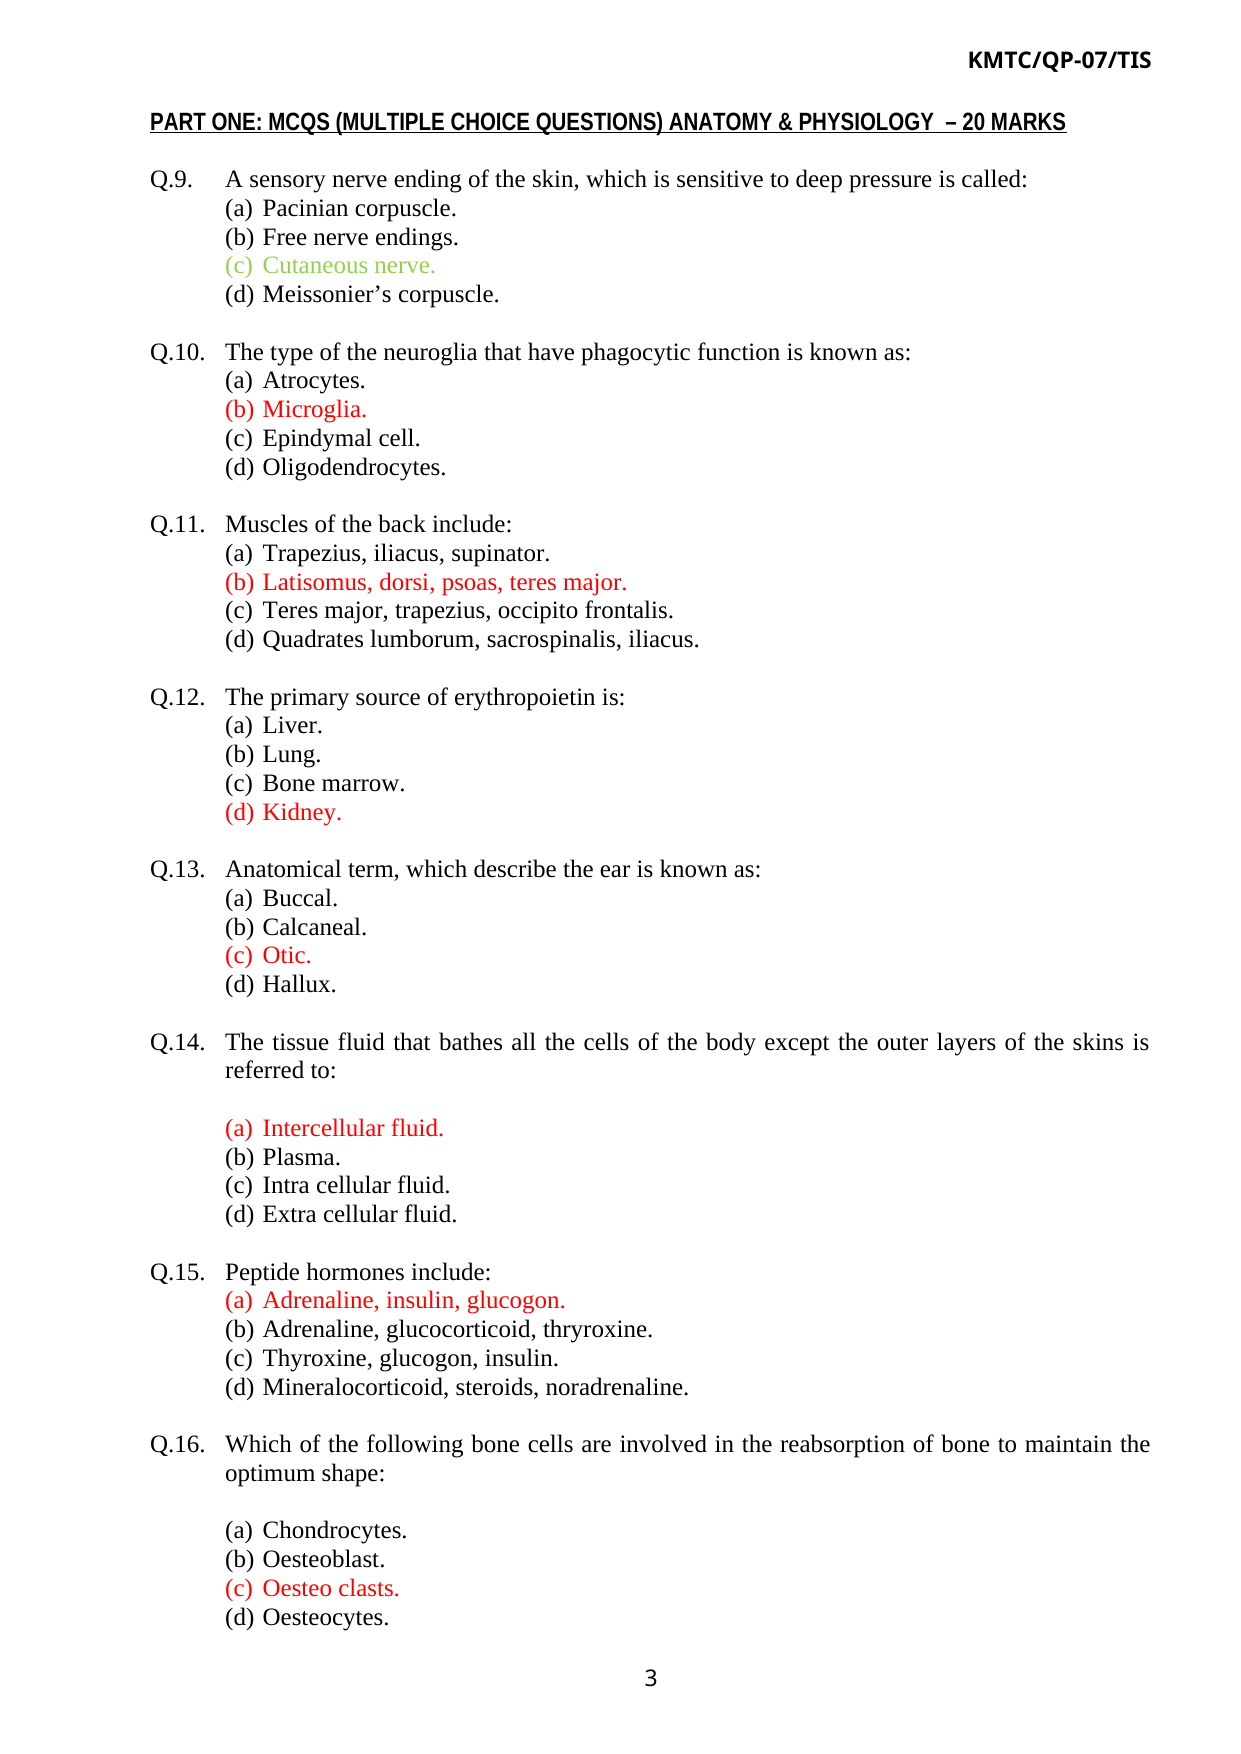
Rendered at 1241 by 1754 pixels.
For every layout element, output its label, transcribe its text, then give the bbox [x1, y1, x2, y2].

list Cutaneous nerve. [225, 251, 1152, 279]
text PART ONE: MCQS (MULTIPLE CHOICE QUESTIONS) ANATOMY & PHYSIOLOGY – 20 MARKS [150, 107, 1152, 136]
list Atrocytes. [225, 366, 1152, 394]
list Liver. [225, 711, 1152, 739]
list Intra cellular fluid. [225, 1171, 1152, 1199]
list Thyroxine, glucogon, insulin. [225, 1343, 1152, 1372]
text Q.9. A sensory nerve ending of the skin, which is sensitive to deep pressure is called: [150, 164, 1152, 193]
list Trapezius, iliacus, supinator. [225, 538, 1152, 567]
list Lung. [225, 739, 1152, 768]
list Kidney. [225, 797, 1152, 826]
list Extra cellular fluid. [225, 1199, 1152, 1228]
text Q.15. Peptide hormones include: [150, 1257, 1152, 1286]
text Q.12. The primary source of erythropoietin is: [150, 682, 1152, 711]
list Epindymal cell. [225, 423, 1152, 452]
text Q.11. Muscles of the back include: [150, 509, 1152, 538]
list Latisomus, dorsi, psoas, teres major. [225, 567, 1152, 596]
list Pacinian corpuscle. [225, 193, 1152, 222]
text Q.16. Which of the following bone cells are involved in the reabsorption of bone to maintain the optimum shape: [150, 1429, 1152, 1487]
list Teres major, trapezius, occipito frontalis. [225, 596, 1152, 624]
list Oesteocytes. [225, 1602, 1152, 1631]
list Adrenaline, glucocorticoid, thryroxine. [225, 1314, 1152, 1343]
text Q.10. The type of the neuroglia that have phagocytic function is known as: [150, 337, 1152, 366]
list Oesteo clasts. [225, 1573, 1152, 1602]
list Plasma. [225, 1142, 1152, 1171]
list Chondrocytes. [225, 1516, 1152, 1544]
list Meissonier’s corpuscle. [225, 279, 1152, 308]
list Oesteoblast. [225, 1544, 1152, 1573]
list Calcaneal. [225, 912, 1152, 941]
list Hallux. [225, 969, 1152, 998]
list Buccal. [225, 883, 1152, 912]
list Mineralocorticoid, steroids, noradrenaline. [225, 1372, 1152, 1401]
list Bone marrow. [225, 768, 1152, 797]
text Q.14. The tissue fluid that bathes all the cells of the body except the outer layers of the skins is referred to: [150, 1027, 1152, 1084]
list Free nerve endings. [225, 222, 1152, 251]
text Q.13. Anatomical term, which describe the ear is known as: [150, 854, 1152, 883]
list Otic. [225, 941, 1152, 969]
list Oligodendrocytes. [225, 452, 1152, 481]
list Quadrates lumborum, sacrospinalis, iliacus. [225, 624, 1152, 653]
list Intercellular fluid. [225, 1113, 1152, 1142]
list Adrenaline, insulin, glucogon. [225, 1286, 1152, 1314]
list Microglia. [225, 394, 1152, 423]
